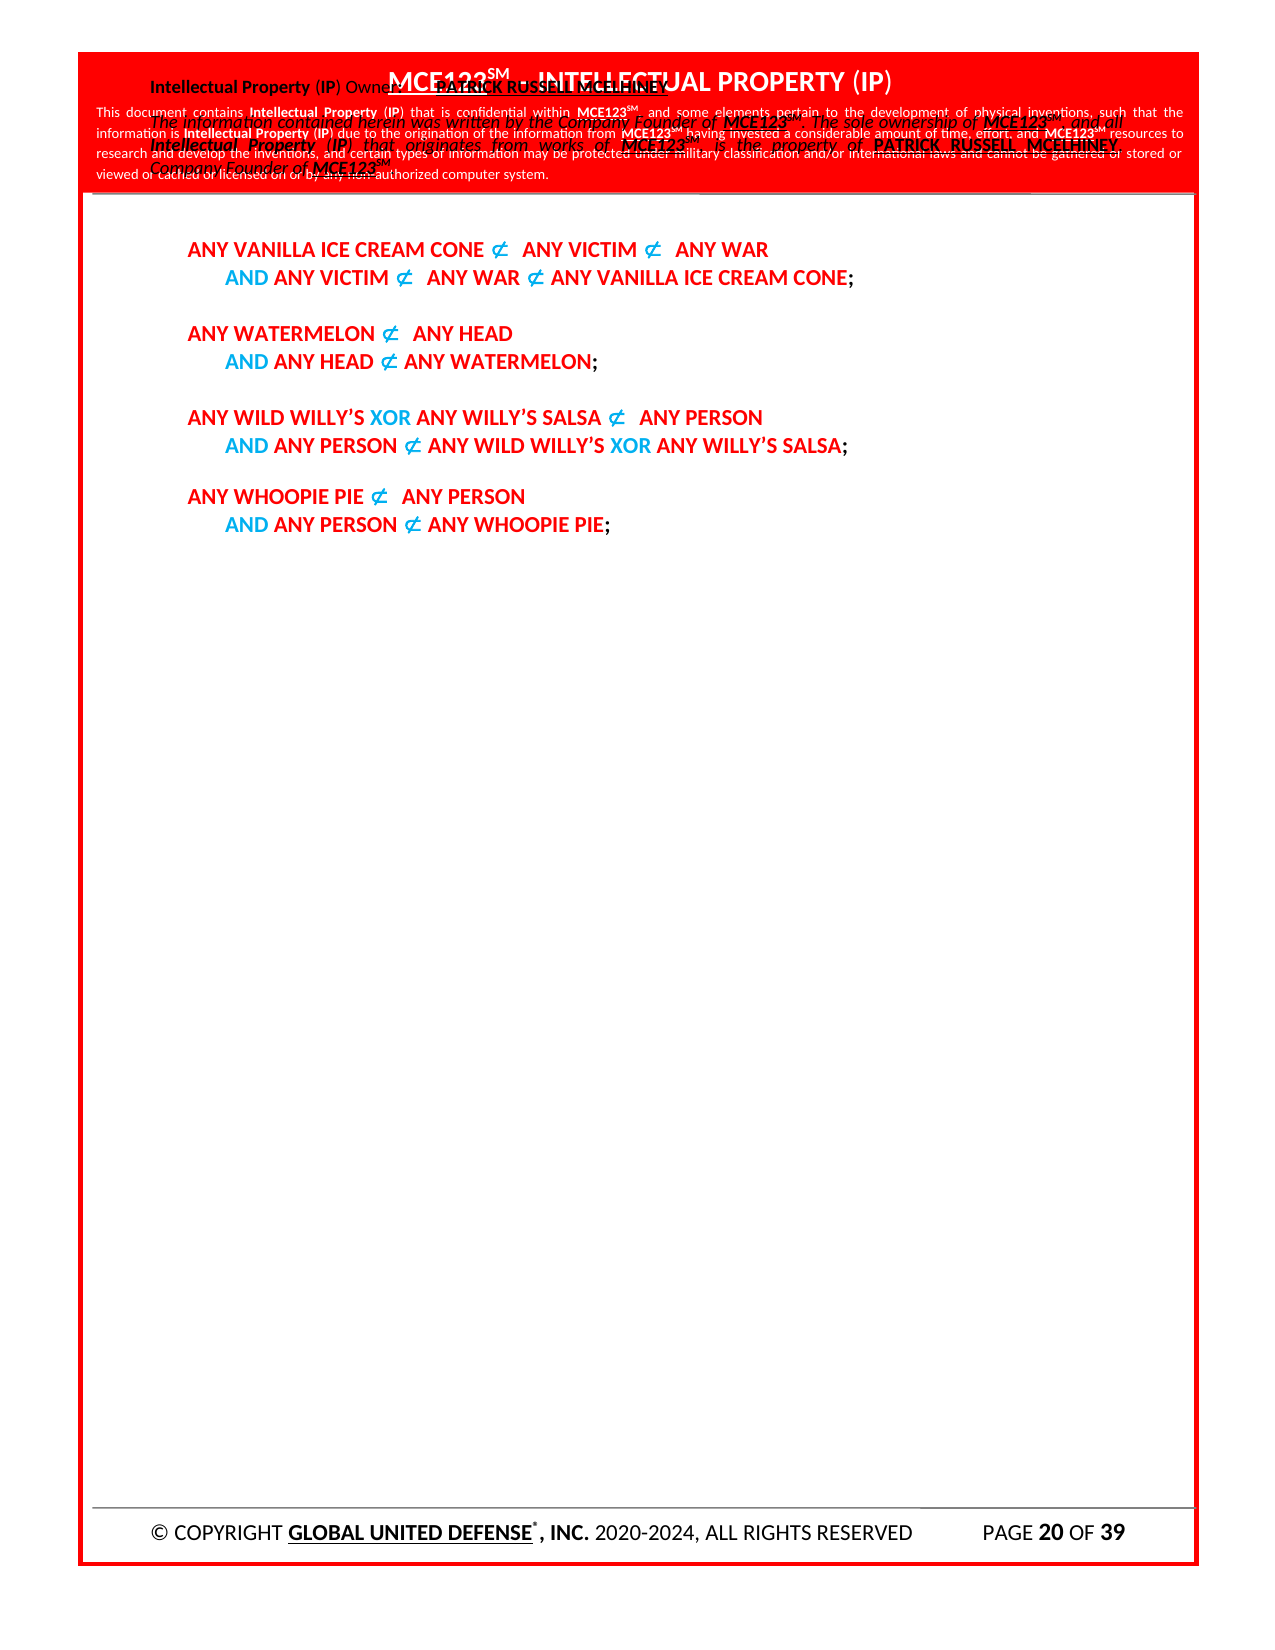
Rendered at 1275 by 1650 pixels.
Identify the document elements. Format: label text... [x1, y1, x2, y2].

text ANY WILD WILLY’S XOR ANY WILLY’S SALSA Ë ANY PERSON [187, 403, 1125, 432]
text ANY VANILLA ICE CREAM CONE Ë ANY VICTIM Ë ANY WAR [187, 235, 1125, 263]
text AND ANY PERSON Ë ANY WILD WILLY’S XOR ANY WILLY’S SALSA; [187, 432, 1125, 459]
text AND ANY PERSON Ë ANY WHOOPIE PIE; [187, 510, 1125, 538]
text AND ANY HEAD Ë ANY WATERMELON; [187, 347, 1125, 376]
text ANY WATERMELON Ë ANY HEAD [187, 319, 1125, 347]
text AND ANY VICTIM Ë ANY WAR Ë ANY VANILLA ICE CREAM CONE; [187, 263, 1125, 291]
text ANY WHOOPIE PIE Ë ANY PERSON [187, 482, 1125, 510]
